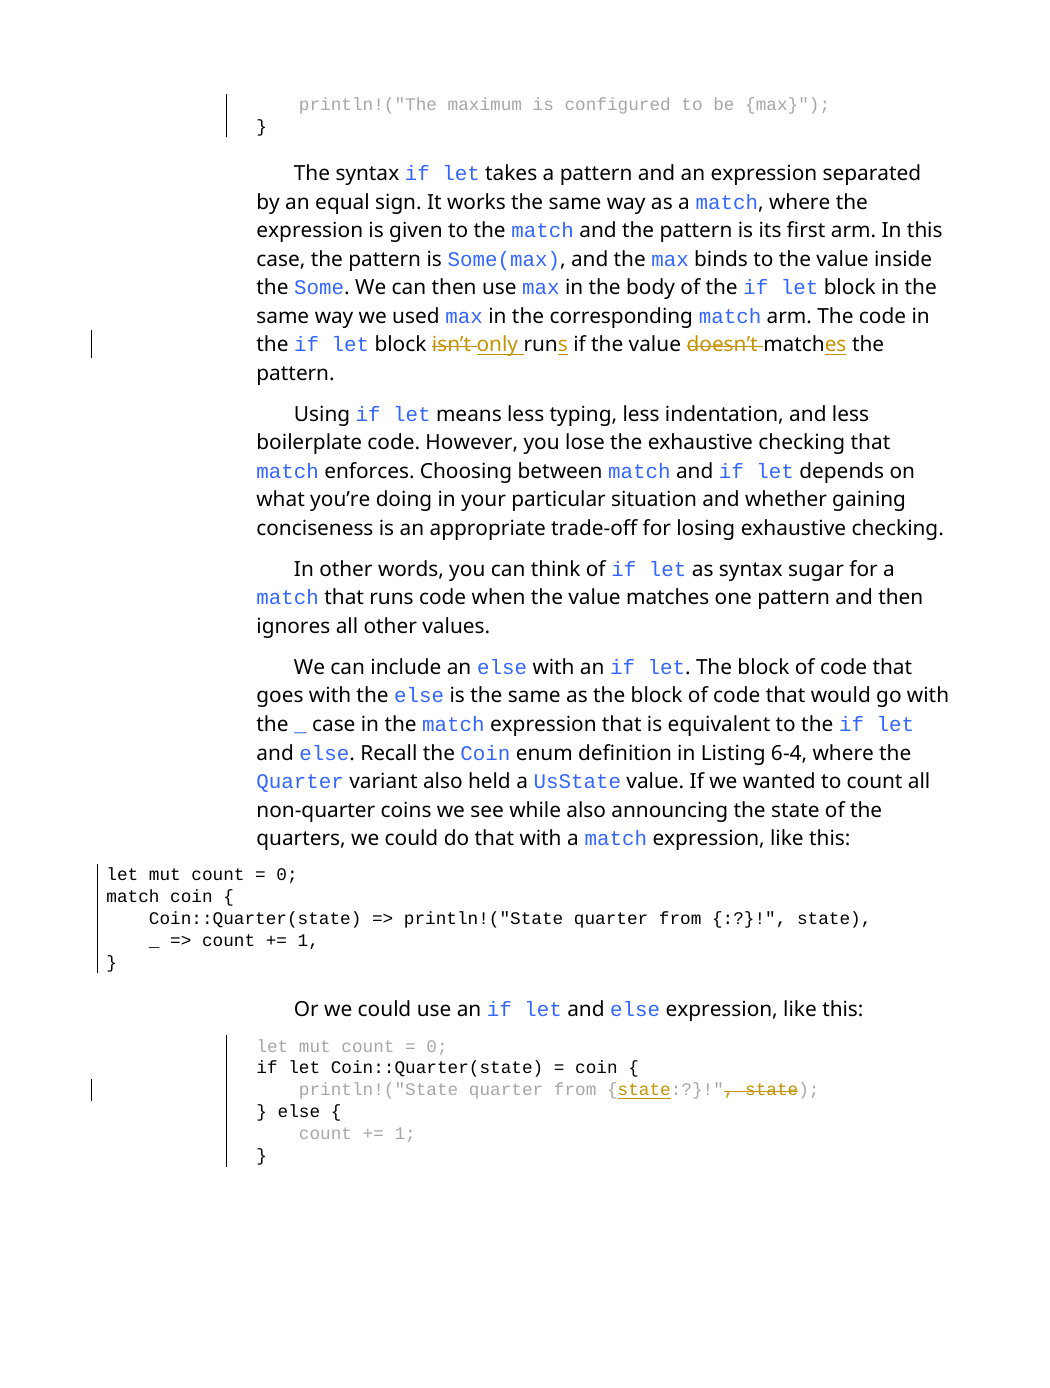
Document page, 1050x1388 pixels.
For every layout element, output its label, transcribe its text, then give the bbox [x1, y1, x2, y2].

text Using if let means less typing, less indentation, and less boilerplate code. However, you lose the exhaustive checking that match enforces. Choosing between match and if let depends on what you’re doing in your particular situation and whether gaining conciseness is an appropriate trade-off for losing exhaustive checking. [256, 399, 950, 541]
text } [227, 1145, 950, 1167]
text let mut count = 0; [227, 1035, 950, 1057]
text } [106, 952, 950, 973]
text Coin::Quarter(state) => println!("State quarter from {:?}!", state), [106, 908, 950, 930]
text _ => count += 1, [106, 930, 950, 952]
text We can include an else with an if let. The block of code that goes with the else is the same as the block of code that would go with the _ case in the match expression that is equivalent to the if let and else. Recall the Coin enum definition in Listing 6-4, where the Quarter variant also held a UsState value. If we wanted to count all non-quarter coins we see while also announcing the state of the quarters, we could do that with a match expression, like this: [256, 652, 950, 852]
text count += 1; [227, 1123, 950, 1145]
text if let Coin::Quarter(state) = coin { [227, 1057, 950, 1079]
text Or we could use an if let and else expression, like this: [256, 994, 950, 1023]
text } else { [227, 1101, 950, 1123]
text match coin { [106, 886, 950, 908]
text println!("State quarter from {:?}!"); [227, 1079, 950, 1101]
text println!("The maximum is configured to be {max}"); [227, 94, 950, 116]
text } [227, 116, 950, 137]
text The syntax if let takes a pattern and an expression separated by an equal sign. It works the same way as a match, where the expression is given to the match and the pattern is its first arm. In this case, the pattern is Some(max), and the max binds to the value inside the Some. We can then use max in the body of the if let block in the same way we used max in the corresponding match arm. The code in the if let block run if the value match the pattern. [256, 158, 950, 387]
text In other words, you can think of if let as syntax sugar for a match that runs code when the value matches one pattern and then ignores all other values. [256, 554, 950, 639]
text let mut count = 0; [98, 864, 950, 886]
